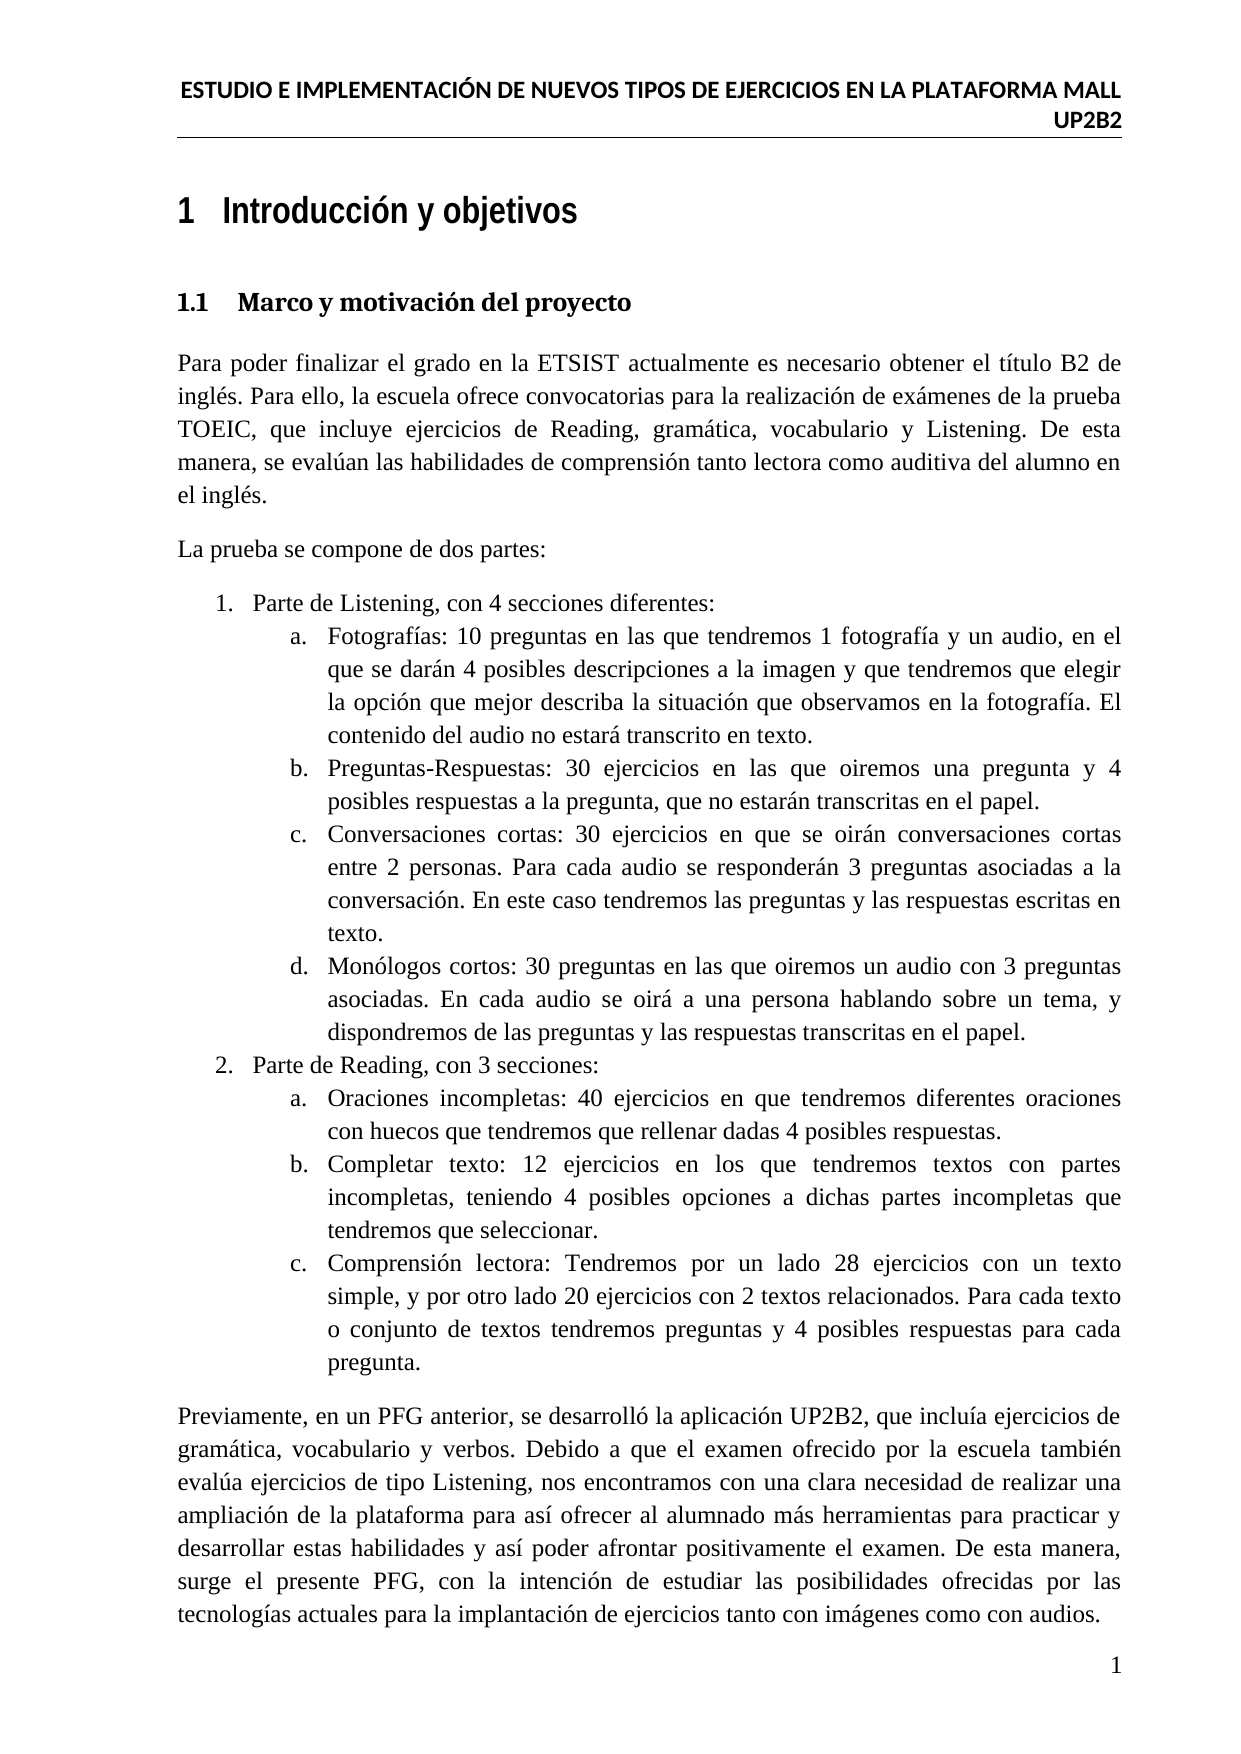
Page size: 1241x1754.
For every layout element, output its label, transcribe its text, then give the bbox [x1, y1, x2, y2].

text Previamente, en un PFG anterior, se desarrolló la aplicación UP2B2, que incluía ejercicios de gramática, vocabulario y verbos. Debido a que el examen ofrecido por la escuela también evalúa ejercicios de tipo Listening, nos encontramos con una clara necesidad de realizar una ampliación de la plataforma para así ofrecer al alumnado más herramientas para practicar y desarrollar estas habilidades y así poder afrontar positivamente el examen. De esta manera, surge el presente PFG, con la intención de estudiar las posibilidades ofrecidas por las tecnologías actuales para la implantación de ejercicios tanto con imágenes como con audios. [177, 1401, 1122, 1628]
list Monólogos cortos: 30 preguntas en las que oiremos un audio con 3 preguntas asociadas. En cada audio se oirá a una persona hablando sobre un tema, y dispondremos de las preguntas y las respuestas transcritas en el papel. [290, 951, 1122, 1046]
subtitle Marco y motivación del proyecto [177, 287, 1122, 318]
list Fotografías: 10 preguntas en las que tendremos 1 fotografía y un audio, en el que se darán 4 posibles descripciones a la imagen y que tendremos que elegir la opción que mejor describa la situación que observamos en la fotografía. El contenido del audio no estará transcrito en texto. [290, 621, 1122, 749]
list Comprensión lectora: Tendremos por un lado 28 ejercicios con un texto simple, y por otro lado 20 ejercicios con 2 textos relacionados. Para cada texto o conjunto de textos tendremos preguntas y 4 posibles respuestas para cada pregunta. [290, 1248, 1122, 1376]
list Completar texto: 12 ejercicios en los que tendremos textos con partes incompletas, teniendo 4 posibles opciones a dichas partes incompletas que tendremos que seleccionar. [290, 1149, 1122, 1244]
list Parte de Listening, con 4 secciones diferentes: [215, 588, 1122, 617]
list Oraciones incompletas: 40 ejercicios en que tendremos diferentes oraciones con huecos que tendremos que rellenar dadas 4 posibles respuestas. [290, 1083, 1122, 1145]
list Preguntas-Respuestas: 30 ejercicios en las que oiremos una pregunta y 4 posibles respuestas a la pregunta, que no estarán transcritas en el papel. [290, 753, 1122, 815]
list Parte de Reading, con 3 secciones: [215, 1050, 1122, 1079]
text Para poder finalizar el grado en la ETSIST actualmente es necesario obtener el título B2 de inglés. Para ello, la escuela ofrece convocatorias para la realización de exámenes de la prueba TOEIC, que incluye ejercicios de Reading, gramática, vocabulario y Listening. De esta manera, se evalúan las habilidades de comprensión tanto lectora como auditiva del alumno en el inglés. [177, 348, 1122, 509]
subtitle Introducción y objetivos [177, 188, 1122, 231]
list Conversaciones cortas: 30 ejercicios en que se oirán conversaciones cortas entre 2 personas. Para cada audio se responderán 3 preguntas asociadas a la conversación. En este caso tendremos las preguntas y las respuestas escritas en texto. [290, 819, 1122, 947]
text La prueba se compone de dos partes: [177, 534, 1122, 563]
